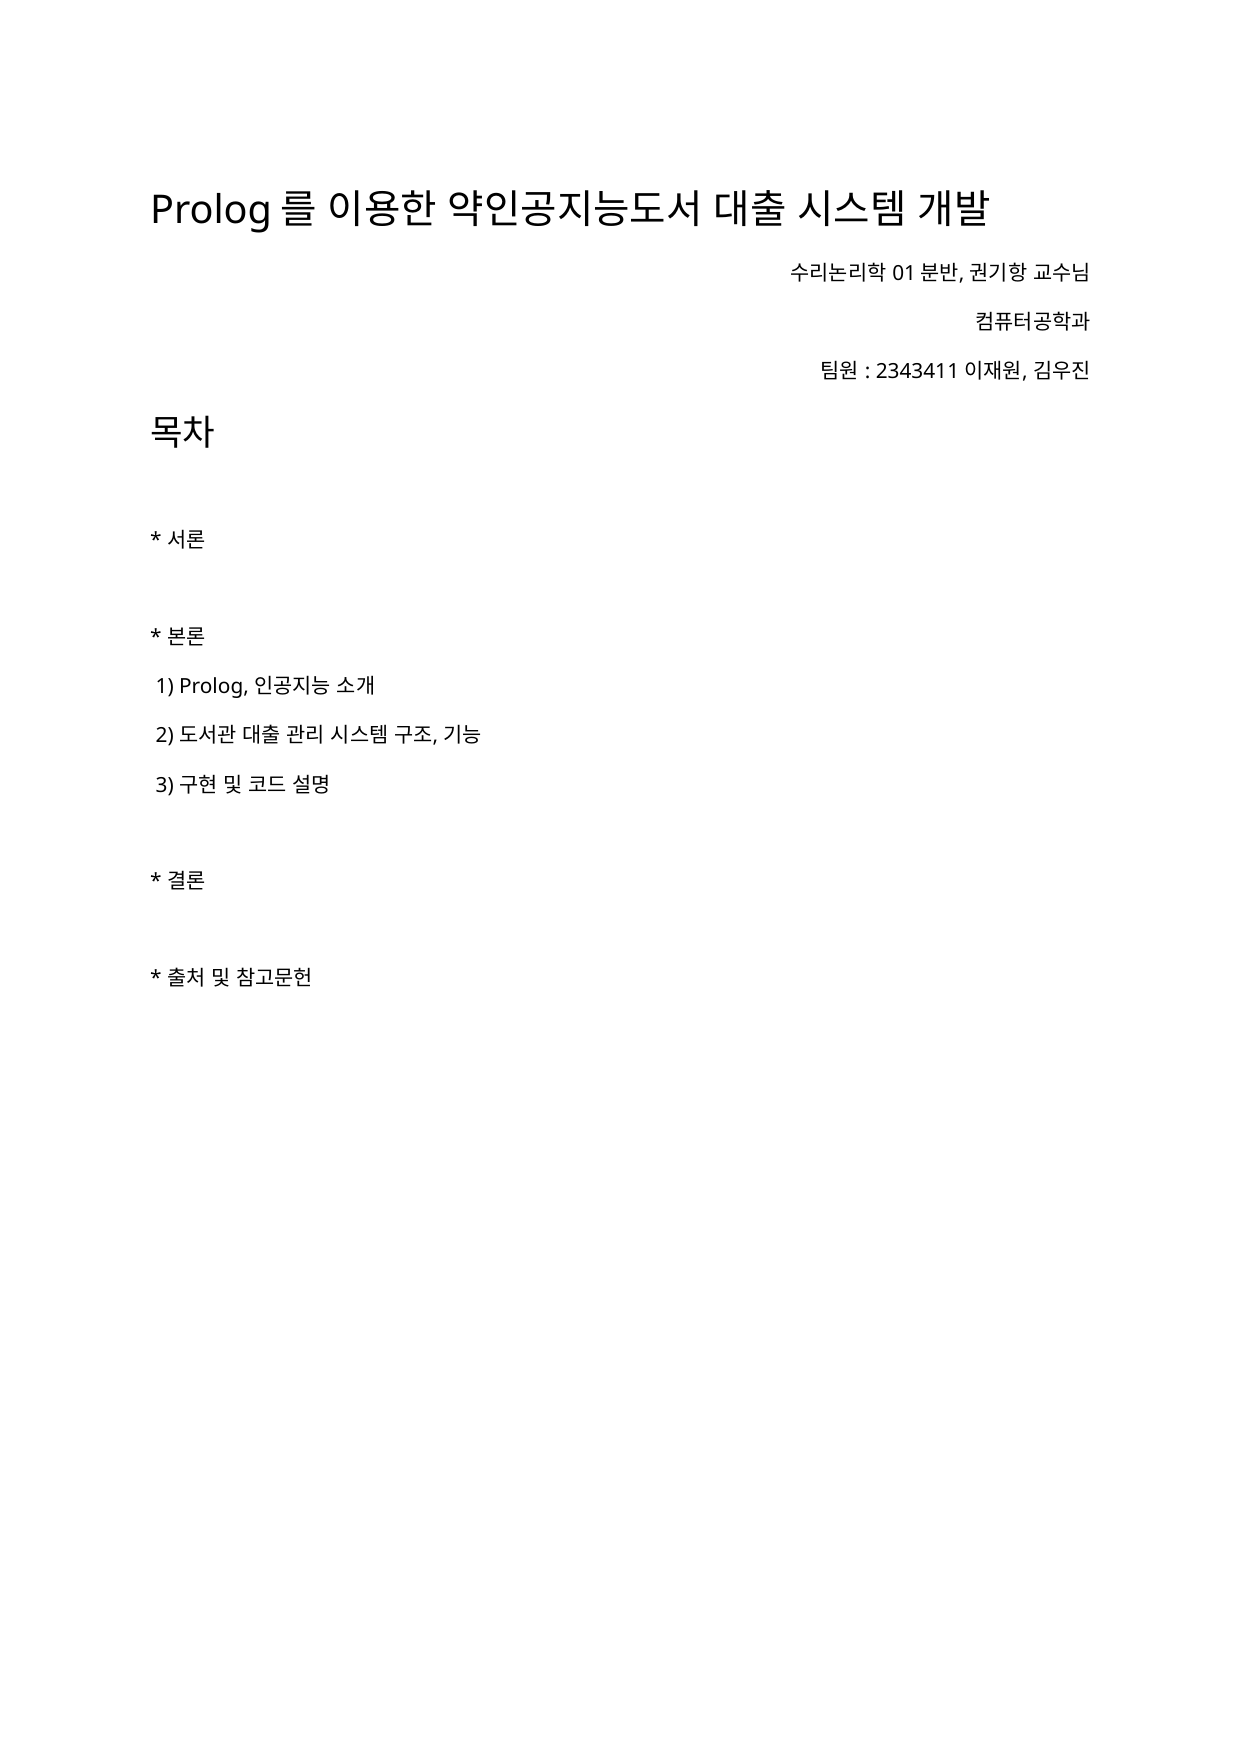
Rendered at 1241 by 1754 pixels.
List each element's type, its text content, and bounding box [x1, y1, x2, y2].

text * 출처 및 참고문헌 [150, 961, 1090, 992]
text * 본론 [150, 620, 1090, 650]
text 1) Prolog, 인공지능 소개 [150, 669, 1090, 700]
text 컴퓨터공학과 [150, 305, 1090, 336]
text 목차 [150, 404, 1090, 455]
text Prolog를 이용한 약인공지능도서 대출 시스템 개발 [150, 177, 1090, 235]
text 수리논리학 01분반, 권기항 교수님 [150, 256, 1090, 286]
text 2) 도서관 대출 관리 시스템 구조, 기능 [150, 719, 1090, 749]
text * 서론 [150, 523, 1090, 554]
text 3) 구현 및 코드 설명 [150, 768, 1090, 798]
text * 결론 [150, 865, 1090, 895]
text 팀원 : 2343411 이재원, 김우진 [150, 355, 1090, 385]
